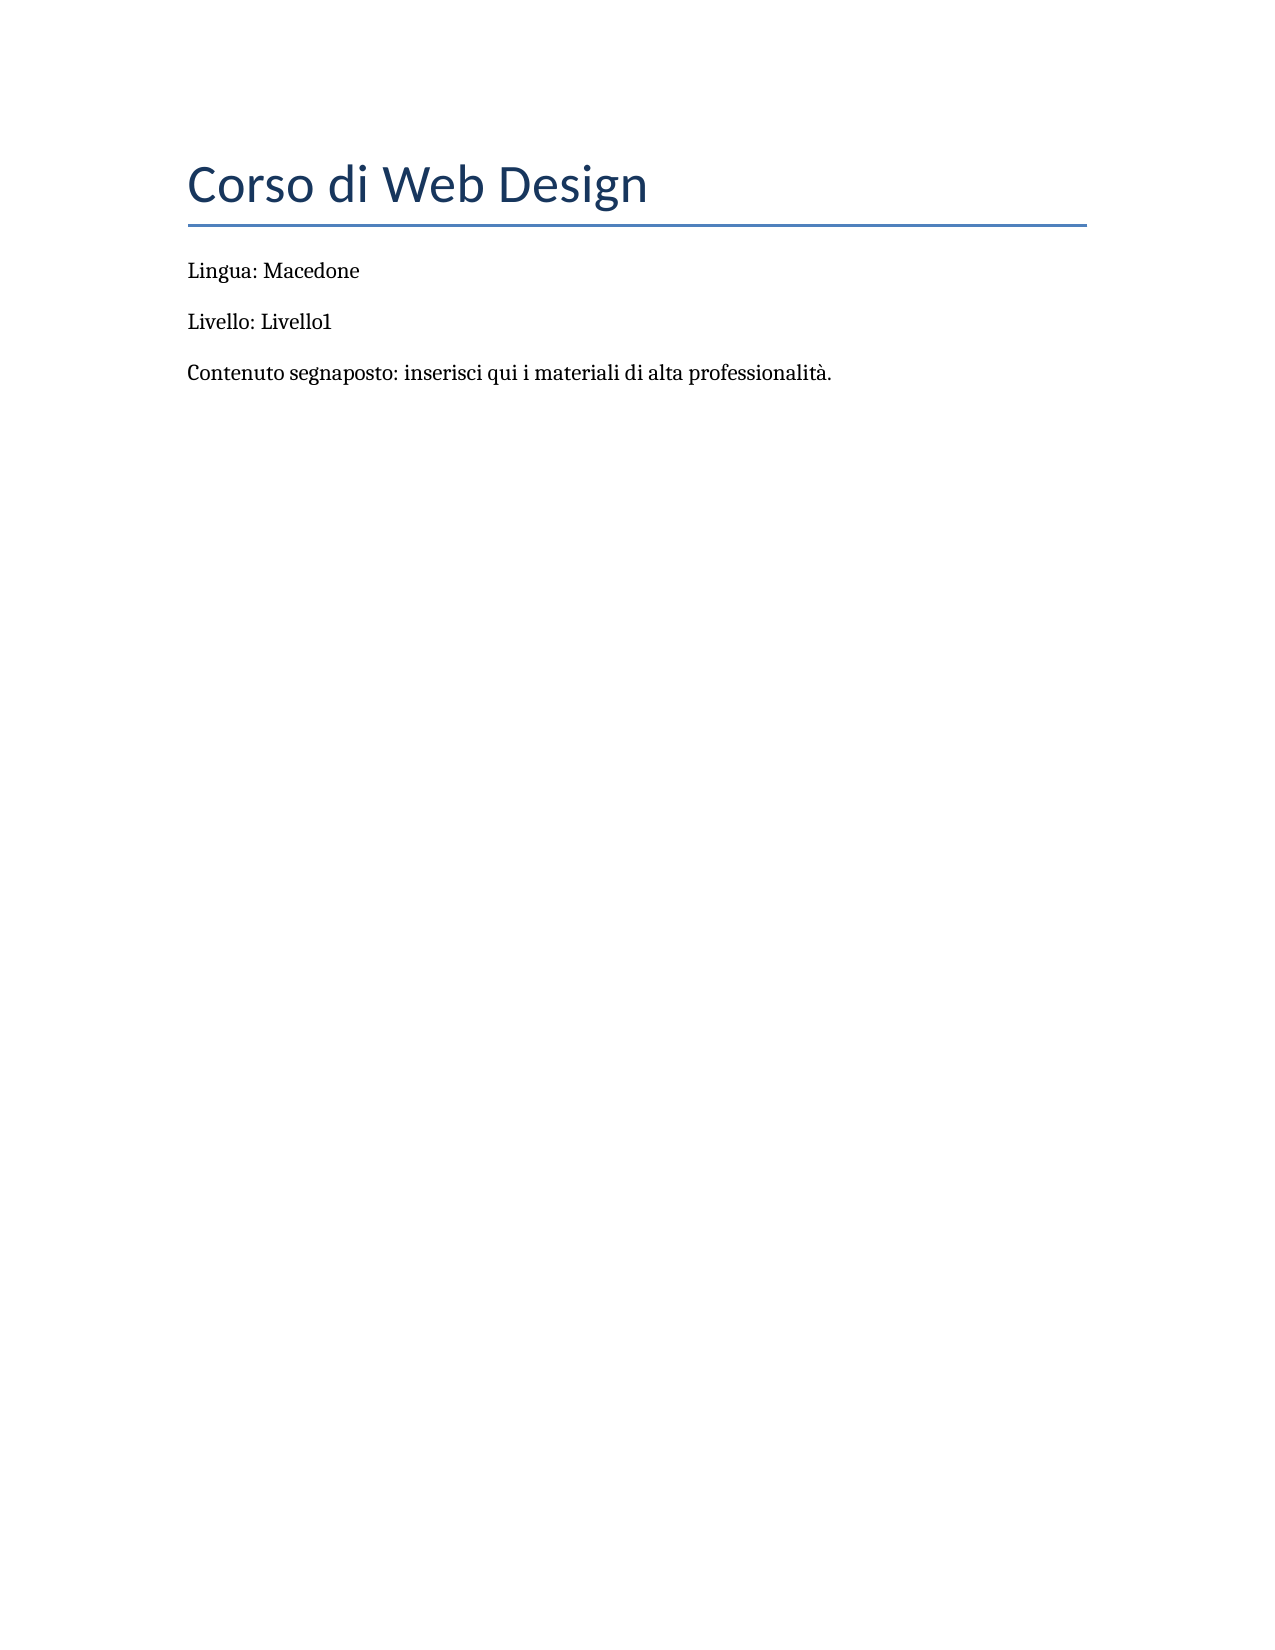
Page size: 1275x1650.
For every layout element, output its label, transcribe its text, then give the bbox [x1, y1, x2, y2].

text Livello: Livello1 [187, 309, 1087, 335]
title Corso di Web Design [187, 150, 1087, 227]
text Contenuto segnaposto: inserisci qui i materiali di alta professionalità. [187, 360, 1087, 386]
text Lingua: Macedone [187, 258, 1087, 284]
